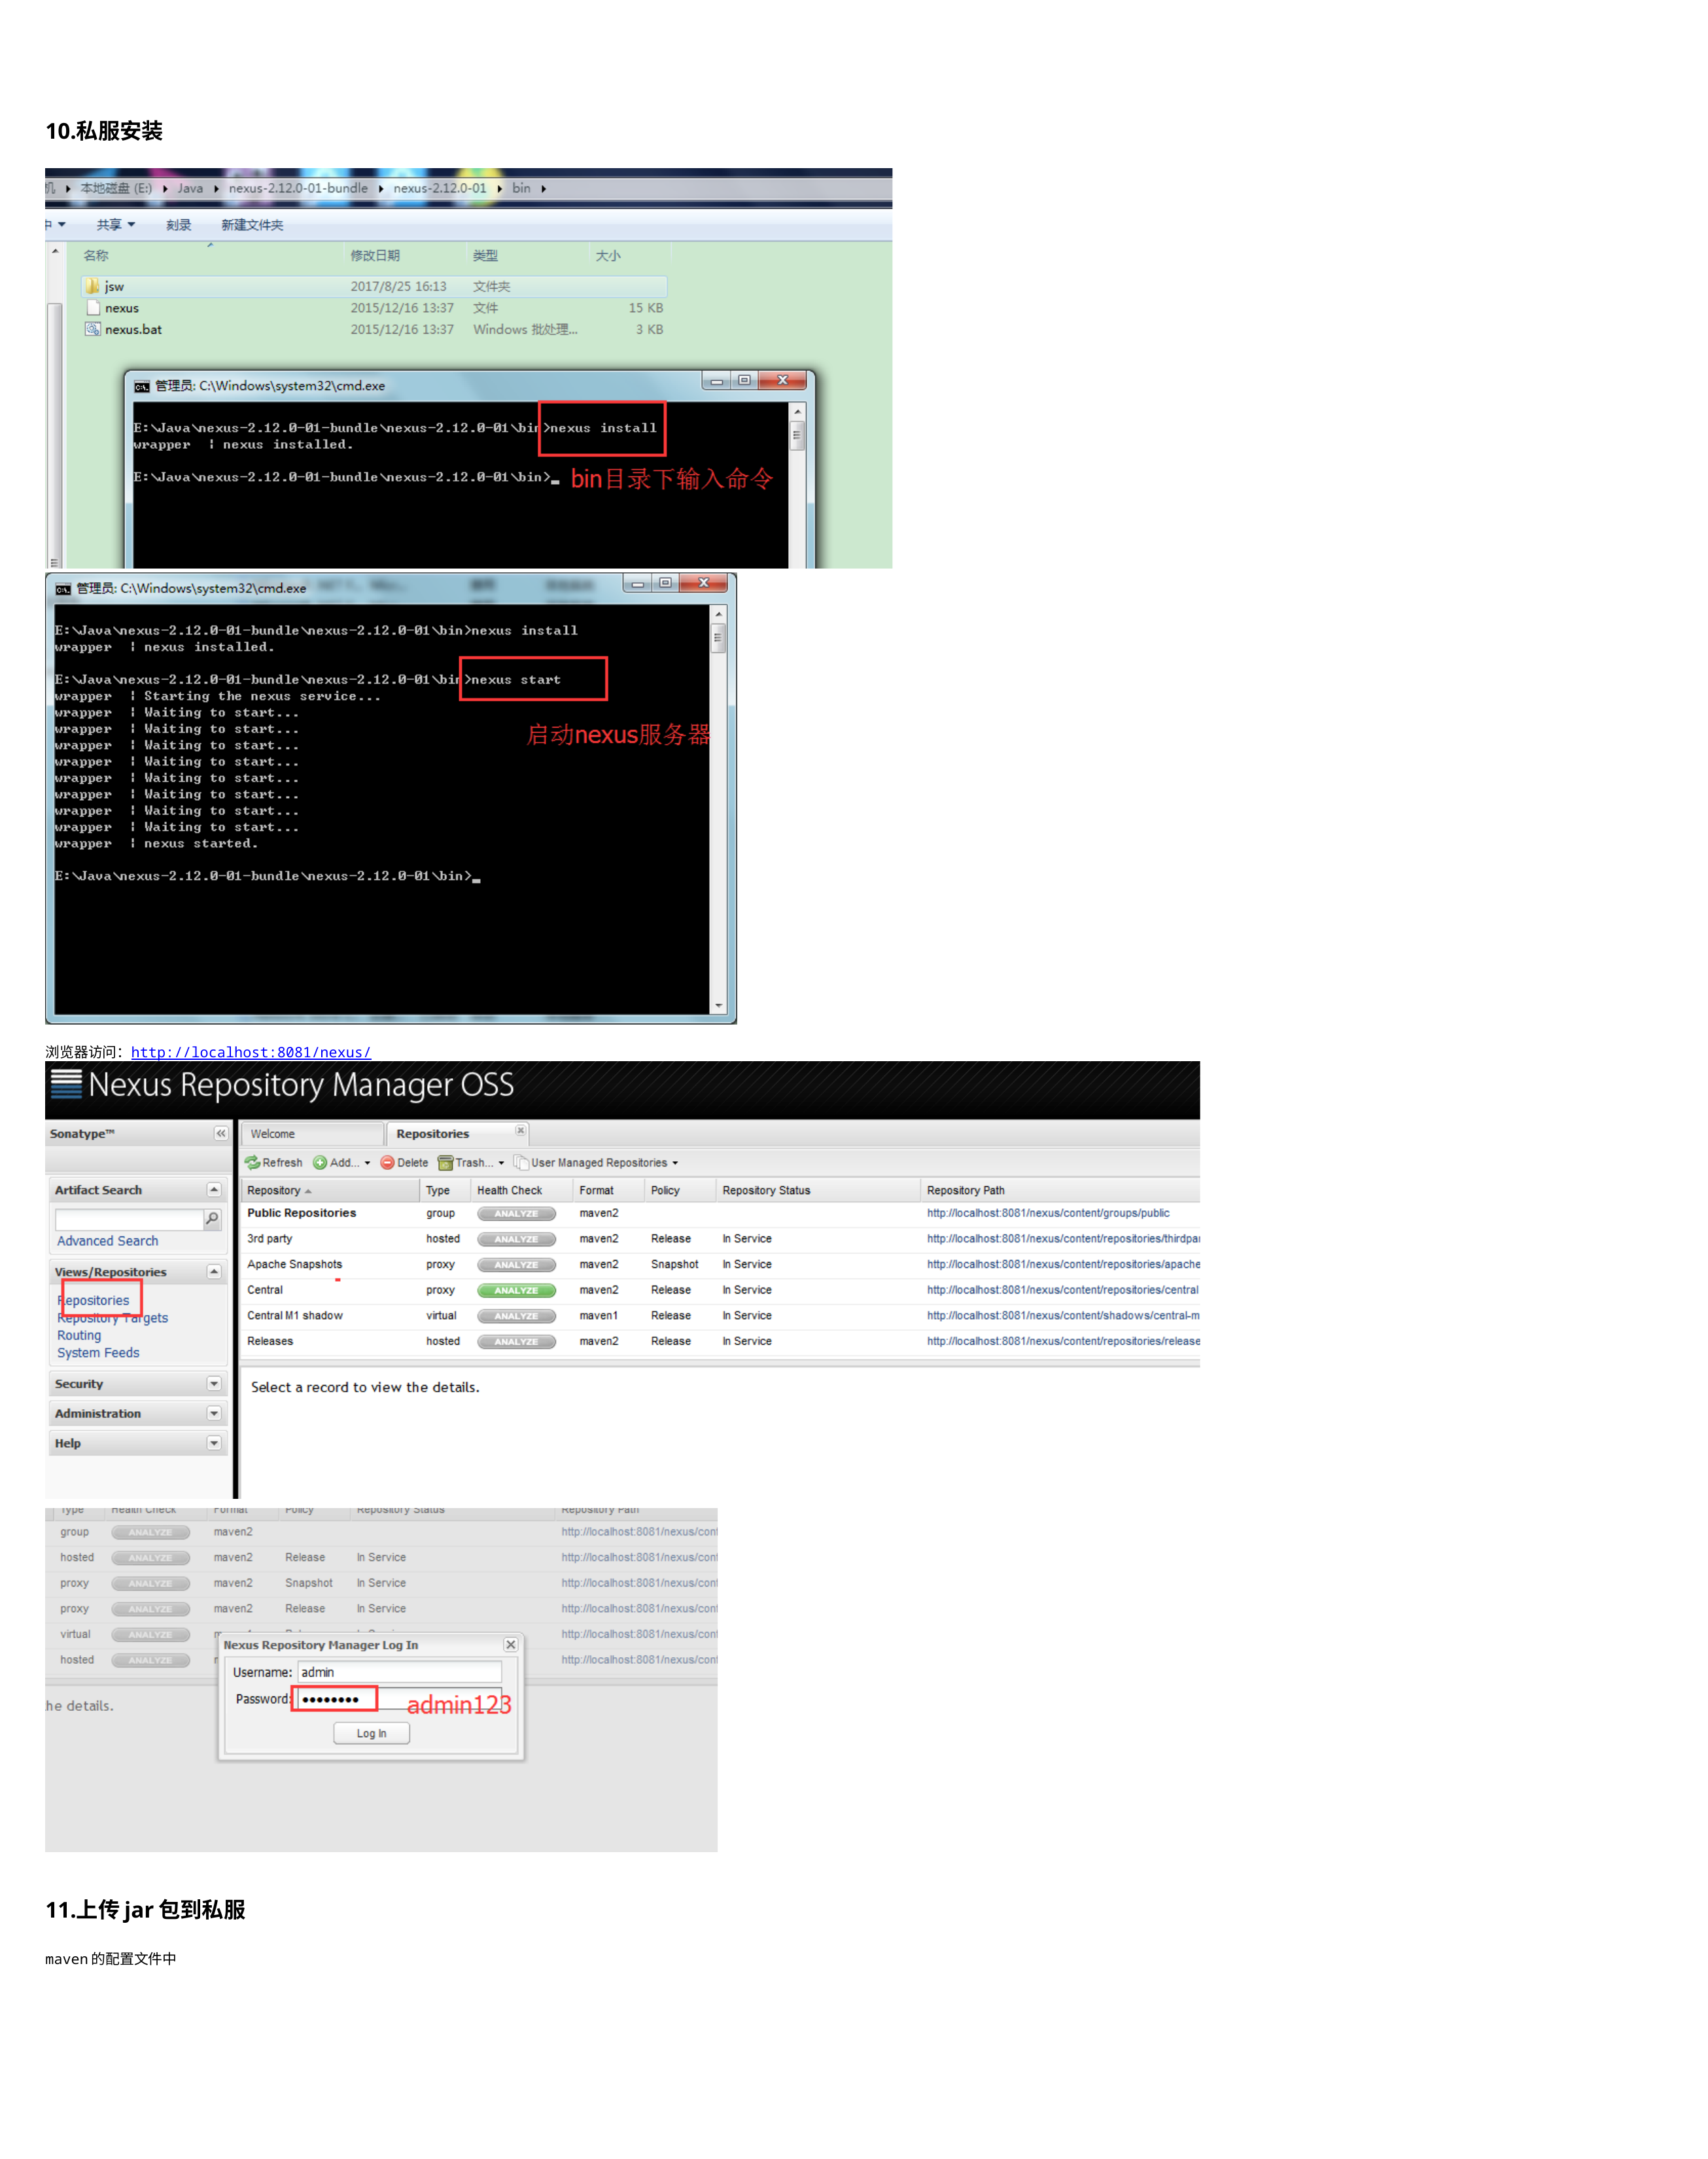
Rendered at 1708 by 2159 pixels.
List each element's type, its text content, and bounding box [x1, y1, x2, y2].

picture [45, 1508, 718, 1852]
picture [45, 168, 893, 569]
subtitle 10.私服安装 [45, 109, 1662, 151]
picture [45, 572, 737, 1025]
text 浏览器访问：http://localhost:8081/nexus/ [45, 1040, 1662, 1062]
text maven的配置文件中 [45, 1948, 1662, 1969]
subtitle 11.上传jar包到私服 [45, 1887, 1662, 1930]
picture [45, 1061, 1200, 1499]
